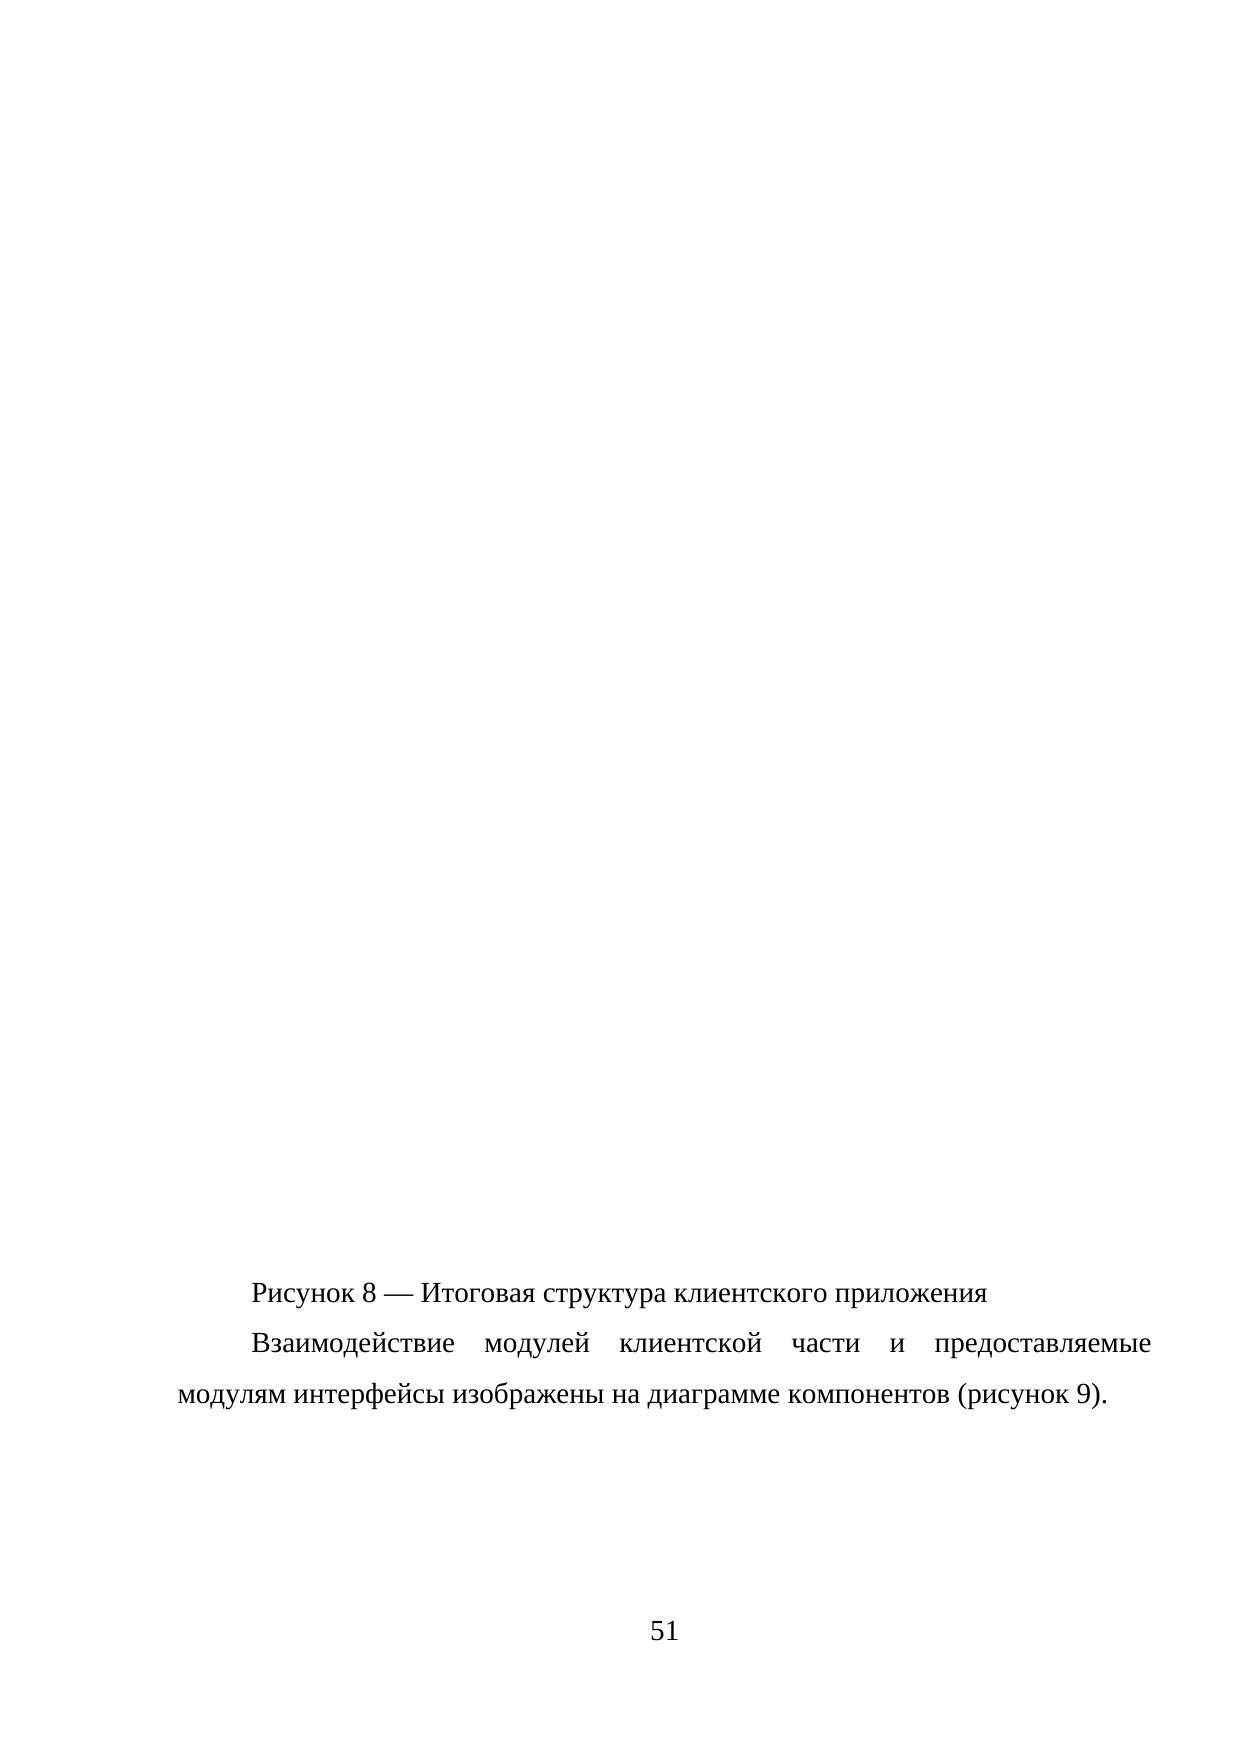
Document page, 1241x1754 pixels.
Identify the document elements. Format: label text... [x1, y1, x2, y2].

text Взаимодействие модулей клиентской части и предоставляемые модулям интерфейсы изображены на диаграмме компонентов (рисунок 9). [177, 1326, 1152, 1409]
text Рисунок 8 — Итоговая структура клиентского приложения [177, 1275, 1152, 1309]
